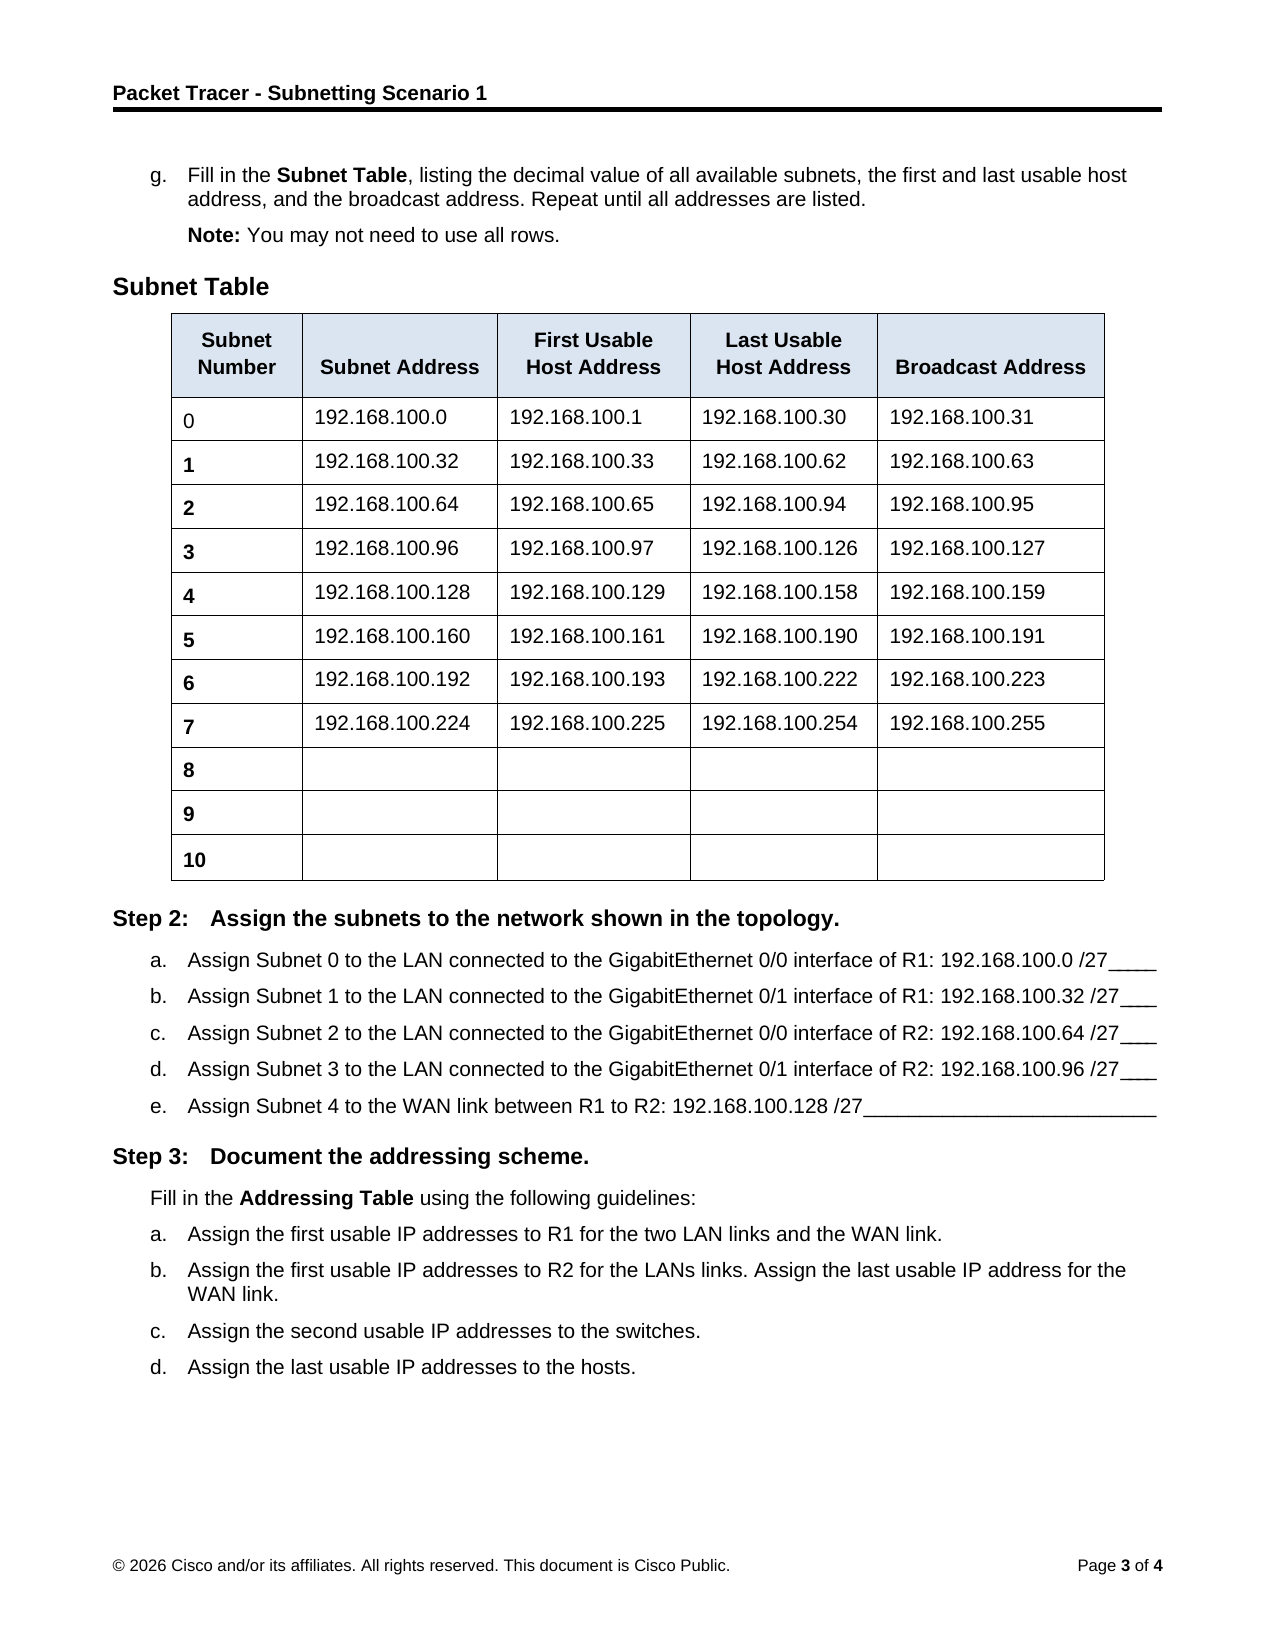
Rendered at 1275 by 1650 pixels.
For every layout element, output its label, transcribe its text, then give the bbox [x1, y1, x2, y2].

text Assign the first usable IP addresses to R1 for the two LAN links and the WAN link. [150, 1222, 1162, 1246]
table_cell 192.168.100.63 [878, 441, 1104, 484]
table_cell [498, 791, 690, 833]
table_header Subnet Address [303, 314, 497, 397]
text Assign Subnet 3 to the LAN connected to the GigabitEthernet 0/1 interface of R2: 192.168.100.96 /27 [150, 1057, 1162, 1081]
table_cell [498, 748, 690, 790]
table_cell 192.168.100.254 [691, 704, 877, 747]
table_cell 192.168.100.95 [878, 485, 1104, 528]
table_cell [498, 835, 690, 879]
table_header Broadcast Address [878, 314, 1104, 397]
table_cell 1 [172, 441, 302, 484]
table_cell 8 [172, 748, 302, 790]
table_cell 192.168.100.30 [691, 398, 877, 440]
table_cell 192.168.100.33 [498, 441, 690, 484]
text Assign Subnet 2 to the LAN connected to the GigabitEthernet 0/0 interface of R2: 192.168.100.64 /27 [150, 1021, 1162, 1045]
table_cell 192.168.100.159 [878, 573, 1104, 615]
list Subnet Table [112, 272, 1162, 301]
table_cell 2 [172, 485, 302, 528]
table_cell 192.168.100.158 [691, 573, 877, 615]
table_cell 192.168.100.193 [498, 660, 690, 703]
table_cell 192.168.100.224 [303, 704, 497, 747]
table_cell 192.168.100.255 [878, 704, 1104, 747]
table_cell 3 [172, 529, 302, 572]
text Assign the first usable IP addresses to R2 for the LANs links. Assign the last usable IP address for the WAN link. [150, 1258, 1162, 1306]
text Assign Subnet 0 to the LAN connected to the GigabitEthernet 0/0 interface of R1: 192.168.100.0 /27 [150, 948, 1162, 972]
text Assign the last usable IP addresses to the hosts. [150, 1355, 1162, 1379]
text Fill in the Addressing Table using the following guidelines: [150, 1185, 1162, 1209]
table_cell 192.168.100.191 [878, 616, 1104, 659]
table_cell 192.168.100.64 [303, 485, 497, 528]
table_cell 192.168.100.128 [303, 573, 497, 615]
table_cell 192.168.100.127 [878, 529, 1104, 572]
table_cell 0 [172, 398, 302, 440]
table_cell 192.168.100.160 [303, 616, 497, 659]
table_cell [303, 748, 497, 790]
table_cell 192.168.100.1 [498, 398, 690, 440]
table_cell 192.168.100.192 [303, 660, 497, 703]
table_cell 192.168.100.161 [498, 616, 690, 659]
table_cell 192.168.100.126 [691, 529, 877, 572]
table_header Last Usable Host Address [691, 314, 877, 397]
table_cell 192.168.100.190 [691, 616, 877, 659]
table_header First Usable Host Address [498, 314, 690, 397]
table_cell 192.168.100.129 [498, 573, 690, 615]
table_cell 6 [172, 660, 302, 703]
table_cell 192.168.100.222 [691, 660, 877, 703]
table_cell 192.168.100.94 [691, 485, 877, 528]
table_cell 192.168.100.96 [303, 529, 497, 572]
table_cell 192.168.100.31 [878, 398, 1104, 440]
table_cell 192.168.100.0 [303, 398, 497, 440]
text Document the addressing scheme. [112, 1143, 1162, 1169]
table_cell 5 [172, 616, 302, 659]
table_cell [691, 791, 877, 833]
text Note: You may not need to use all rows. [187, 223, 1162, 247]
table_cell 9 [172, 791, 302, 833]
text Assign the subnets to the network shown in the topology. [112, 905, 1162, 931]
table_cell 192.168.100.97 [498, 529, 690, 572]
table_cell 7 [172, 704, 302, 747]
table_cell 10 [172, 835, 302, 879]
table_cell 192.168.100.62 [691, 441, 877, 484]
text Assign Subnet 4 to the WAN link between R1 to R2: 192.168.100.128 /27 [150, 1094, 1162, 1118]
table_cell [303, 835, 497, 879]
table_cell [878, 835, 1104, 879]
table_cell [691, 748, 877, 790]
table_cell 192.168.100.223 [878, 660, 1104, 703]
table_cell [878, 748, 1104, 790]
text Assign Subnet 1 to the LAN connected to the GigabitEthernet 0/1 interface of R1: 192.168.100.32 /27 [150, 984, 1162, 1008]
table_cell 4 [172, 573, 302, 615]
table_cell 192.168.100.225 [498, 704, 690, 747]
table_header Subnet Number [172, 314, 302, 397]
table_cell [303, 791, 497, 833]
text Assign the second usable IP addresses to the switches. [150, 1319, 1162, 1343]
table_cell 192.168.100.32 [303, 441, 497, 484]
table_cell [878, 791, 1104, 833]
table_cell 192.168.100.65 [498, 485, 690, 528]
text Fill in the Subnet Table, listing the decimal value of all available subnets, the first and last usable host address, and the broadcast address. Repeat until all addresses are listed. [150, 162, 1162, 210]
table_cell [691, 835, 877, 879]
